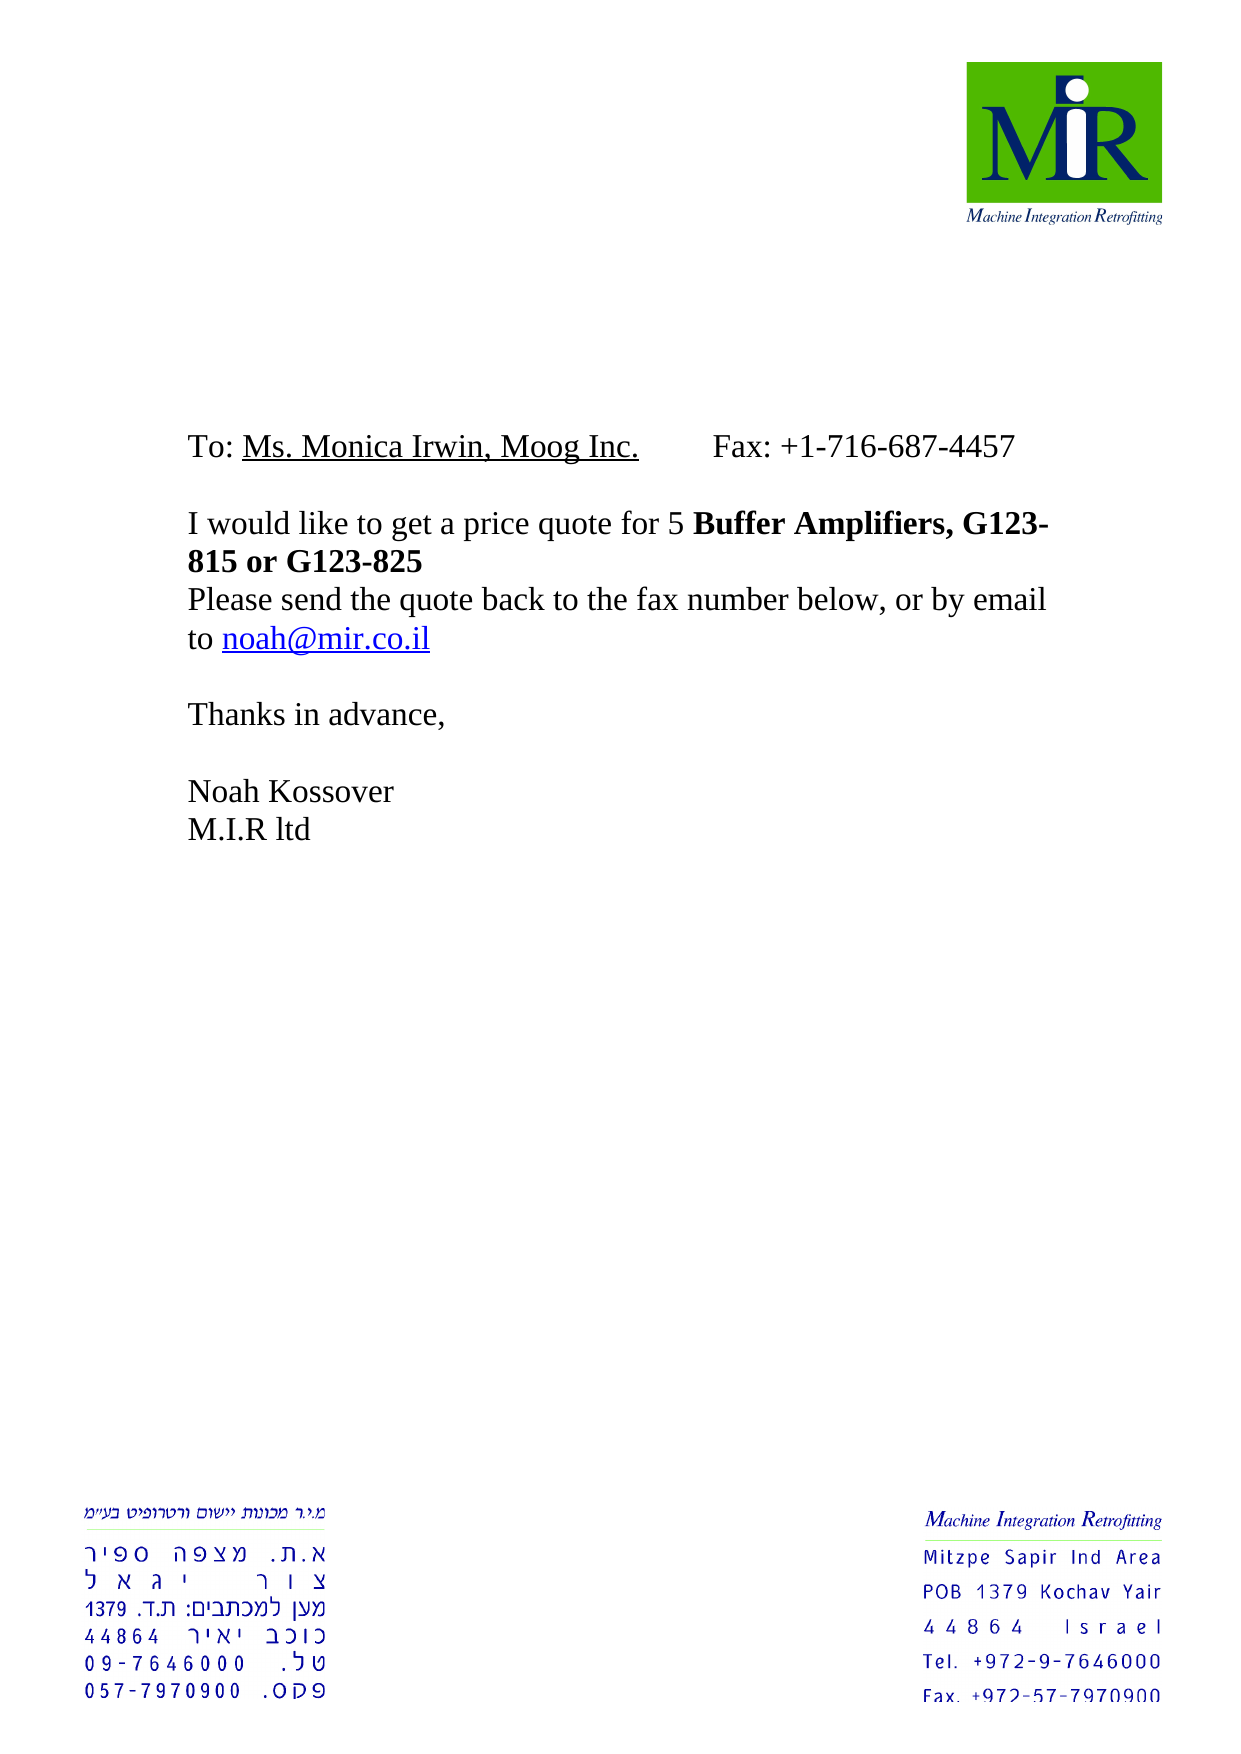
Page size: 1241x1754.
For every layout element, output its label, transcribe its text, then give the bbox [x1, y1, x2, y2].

text Thanks in advance, [187, 656, 1053, 733]
text I would like to get a price quote for 5 Buffer Amplifiers, G123-815 or G123-825 Please send the quote back to the fax number below, or by email to noah@mir.co.il [187, 464, 1053, 656]
text To: Ms. Monica Irwin, Moog Inc. Fax: +1-716-687-4457 [187, 426, 1053, 464]
text Noah Kossover M.I.R ltd [187, 733, 1053, 848]
picture [966, 62, 1163, 225]
